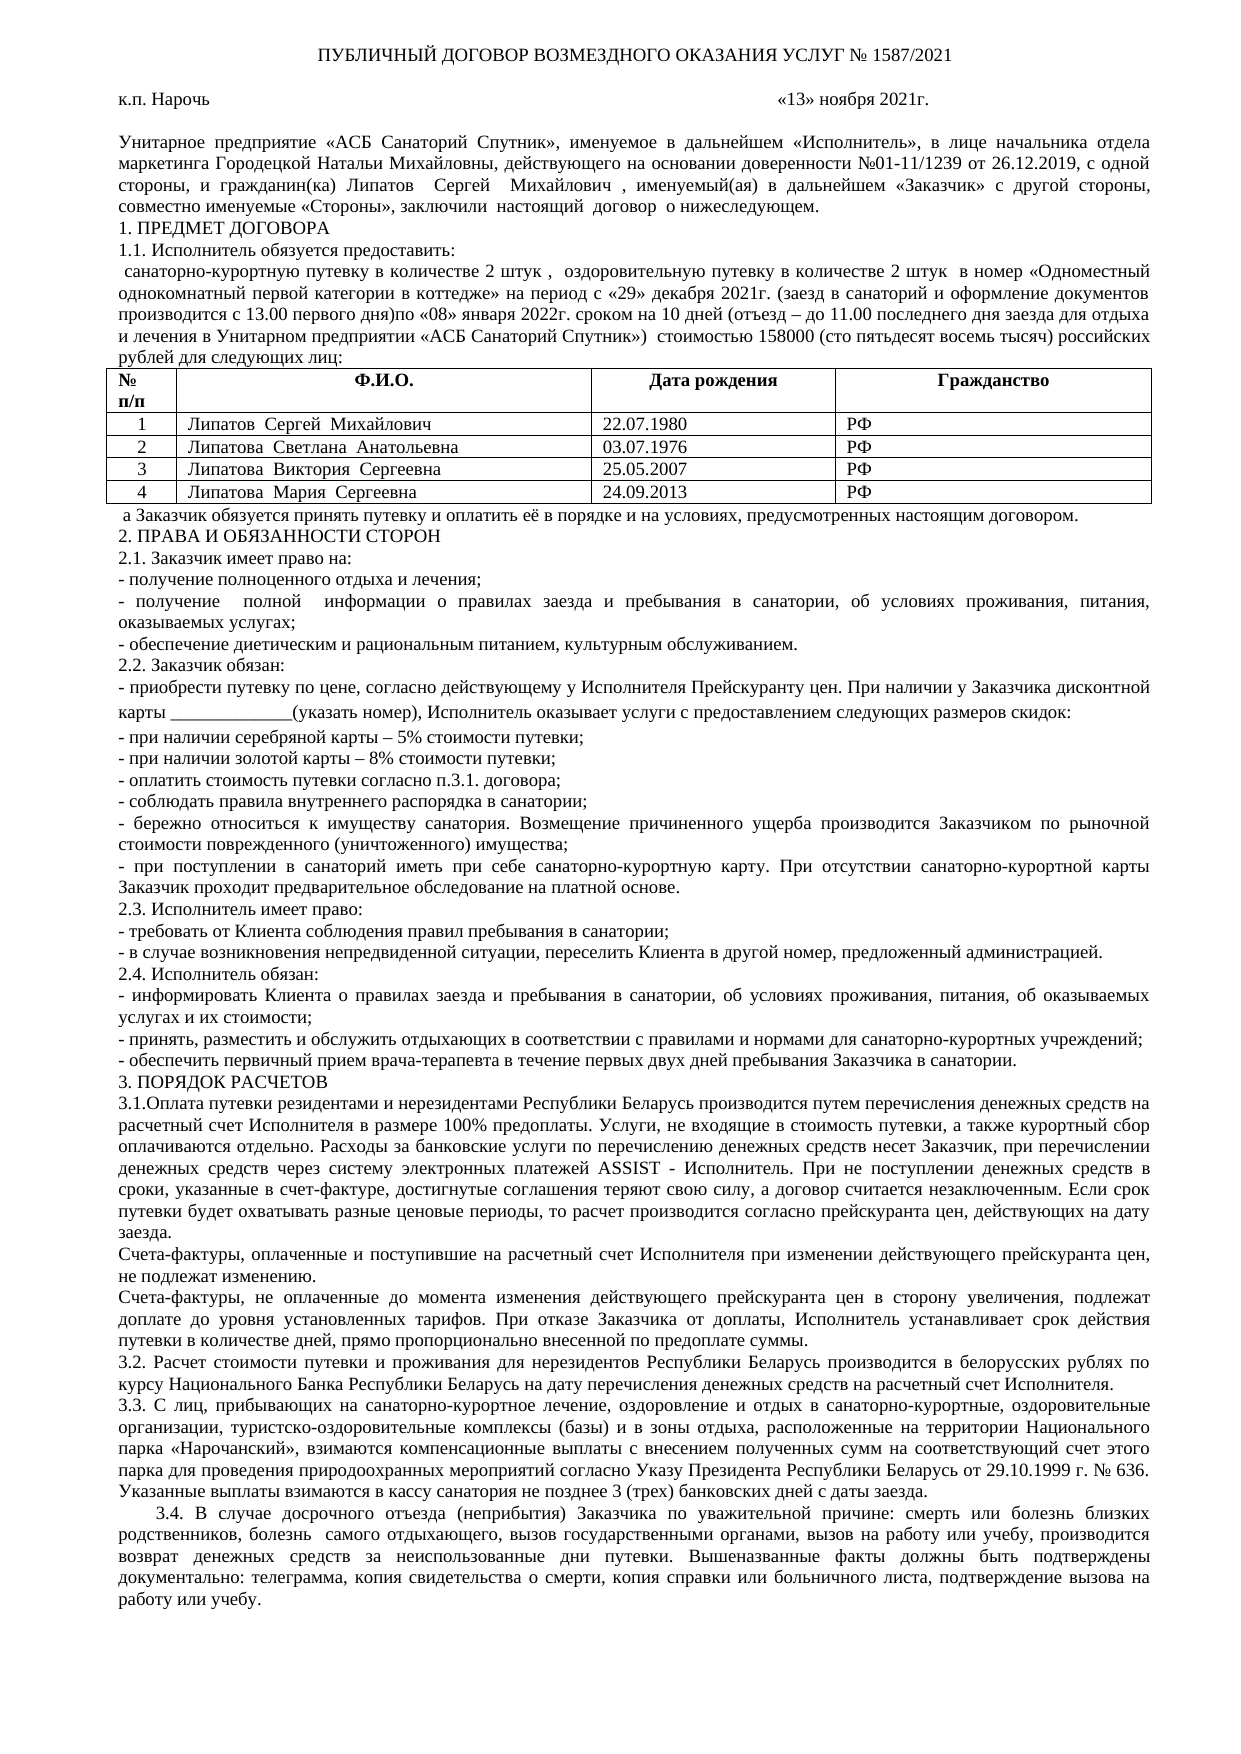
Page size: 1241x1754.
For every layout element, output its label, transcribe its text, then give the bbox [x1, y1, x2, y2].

table_cell 22.07.1980 [592, 413, 835, 434]
text 2.3. Исполнитель имеет право: [118, 898, 1152, 919]
text - оплатить стоимость путевки согласно п.3.1. договора; [118, 769, 1152, 790]
table_cell 24.09.2013 [592, 481, 835, 502]
text Счета-фактуры, оплаченные и поступившие на расчетный счет Исполнителя при изменении действующего прейскуранта цен, не подлежат изменению. [118, 1243, 1152, 1286]
text Унитарное предприятие «АСБ Санаторий Спутник», именуемое в дальнейшем «Исполнитель», в лице начальника отдела маркетинга Городецкой Натальи Михайловны, действующего на основании доверенности №01-11/1239 от 26.12.2019, с одной стороны, и гражданин(ка) Липатов Сергей Михайлович , именуемый(ая) в дальнейшем «Заказчик» с другой стороны, совместно именуемые «Стороны», заключили настоящий договор о нижеследующем. [118, 131, 1152, 217]
text Счета-фактуры, не оплаченные до момента изменения действующего прейскуранта цен в сторону увеличения, подлежат доплате до уровня установленных тарифов. При отказе Заказчика от доплаты, Исполнитель устанавливает срок действия путевки в количестве дней, прямо пропорционально внесенной по предоплате суммы. [118, 1286, 1152, 1351]
text 1.1. Исполнитель обязуется предоставить: [118, 238, 1152, 260]
table_cell РФ [836, 436, 1151, 457]
table_cell 25.05.2007 [592, 458, 835, 480]
table_cell 2 [107, 436, 176, 457]
text 3. ПОРЯДОК РАСЧЕТОВ [118, 1071, 1152, 1092]
text - бережно относиться к имуществу санатория. Возмещение причиненного ущерба производится Заказчиком по рыночной стоимости поврежденного (уничтоженного) имущества; [118, 812, 1152, 855]
table_cell РФ [836, 458, 1151, 480]
text 3.1.Оплата путевки резидентами и нерезидентами Республики Беларусь производится путем перечисления денежных средств на расчетный счет Исполнителя в размере 100% предоплаты. Услуги, не входящие в стоимость путевки, а также курортный сбор оплачиваются отдельно. Расходы за банковские услуги по перечислению денежных средств несет Заказчик, при перечислении денежных средств через систему электронных платежей ASSIST - Исполнитель. При не поступлении денежных средств в сроки, указанные в счет-фактуре, достигнутые соглашения теряют свою силу, а договор считается незаключенным. Если срок путевки будет охватывать разные ценовые периоды, то расчет производится согласно прейскуранта цен, действующих на дату заезда. [118, 1092, 1152, 1243]
text ПУБЛИЧНЫЙ ДОГОВОР ВОЗМЕЗДНОГО ОКАЗАНИЯ УСЛУГ № 1587/2021 [118, 44, 1152, 66]
text - получение полной информации о правилах заезда и пребывания в санатории, об условиях проживания, питания, оказываемых услугах; [118, 590, 1152, 633]
table_header Ф.И.О. [177, 369, 591, 412]
text а Заказчик обязуется принять путевку и оплатить её в порядке и на условиях, предусмотренных настоящим договором. [118, 504, 1152, 525]
text - при наличии золотой карты – 8% стоимости путевки; [118, 747, 1152, 769]
text - приобрести путевку по цене, согласно действующему у Исполнителя Прейскуранту цен. При наличии у Заказчика дисконтной карты _____________(указать номер), Исполнитель оказывает услуги с предоставлением следующих размеров скидок: [118, 676, 1152, 722]
table_cell 4 [107, 481, 176, 502]
text санаторно-курортную путевку в количестве 2 штук , оздоровительную путевку в количестве 2 штук в номер «Одноместный однокомнатный первой категории в коттедже» на период с «29» декабря 2021г. (заезд в санаторий и оформление документов производится с 13.00 первого дня)по «08» января 2022г. сроком на 10 дней (отъезд – до 11.00 последнего дня заезда для отдыха и лечения в Унитарном предприятии «АСБ Санаторий Спутник») стоимостью 158000 (сто пятьдесят восемь тысяч) российских рублей для следующих лиц: [118, 260, 1152, 368]
table_cell Липатова Светлана Анатольевна [177, 436, 591, 457]
text 2.1. Заказчик имеет право на: [118, 547, 1152, 568]
table_cell Липатова Виктория Сергеевна [177, 458, 591, 480]
table_cell РФ [836, 481, 1151, 502]
text - в случае возникновения непредвиденной ситуации, переселить Клиента в другой номер, предложенный администрацией. [118, 941, 1152, 963]
table_header № п/п [107, 369, 176, 412]
table_cell РФ [836, 413, 1151, 434]
table_header Гражданство [836, 369, 1151, 412]
text 1. ПРЕДМЕТ ДОГОВОРА [118, 217, 1152, 238]
text - требовать от Клиента соблюдения правил пребывания в санатории; [118, 919, 1152, 941]
text - обеспечить первичный прием врача-терапевта в течение первых двух дней пребывания Заказчика в санатории. [118, 1049, 1152, 1071]
table_cell Липатова Мария Сергеевна [177, 481, 591, 502]
text - соблюдать правила внутреннего распорядка в санатории; [118, 790, 1152, 812]
table_header Дата рождения [592, 369, 835, 412]
text 3.3. С лиц, прибывающих на санаторно-курортное лечение, оздоровление и отдых в санаторно-курортные, оздоровительные организации, туристско-оздоровительные комплексы (базы) и в зоны отдыха, расположенные на территории Национального парка «Нарочанский», взимаются компенсационные выплаты с внесением полученных сумм на соответствующий счет этого парка для проведения природоохранных мероприятий согласно Указу Президента Республики Беларусь от 29.10.1999 г. № 636. Указанные выплаты взимаются в кассу санатория не позднее 3 (трех) банковских дней с даты заезда. [118, 1394, 1152, 1502]
text к.п. Нарочь «13» ноября 2021г. [118, 87, 1152, 109]
text - обеспечение диетическим и рациональным питанием, культурным обслуживанием. [118, 633, 1152, 654]
text - при наличии серебряной карты – 5% стоимости путевки; [118, 726, 1152, 747]
list 3.4. В случае досрочного отъезда (неприбытия) Заказчика по уважительной причине: смерть или болезнь близких родственников, болезнь самого отдыхающего, вызов государственными органами, вызов на работу или учебу, производится возврат денежных средств за неиспользованные дни путевки. Вышеназванные факты должны быть подтверждены документально: телеграмма, копия свидетельства о смерти, копия справки или больничного листа, подтверждение вызова на работу или учебу. [118, 1502, 1152, 1609]
text 3.2. Расчет стоимости путевки и проживания для нерезидентов Республики Беларусь производится в белорусских рублях по курсу Национального Банка Республики Беларусь на дату перечисления денежных средств на расчетный счет Исполнителя. [118, 1351, 1152, 1394]
text - информировать Клиента о правилах заезда и пребывания в санатории, об условиях проживания, питания, об оказываемых услугах и их стоимости; [118, 984, 1152, 1027]
text - получение полноценного отдыха и лечения; [118, 568, 1152, 590]
table_cell Липатов Сергей Михайлович [177, 413, 591, 434]
text 2.2. Заказчик обязан: [118, 654, 1152, 676]
text - принять, разместить и обслужить отдыхающих в соответствии с правилами и нормами для санаторно-курортных учреждений; [118, 1027, 1152, 1049]
text - при поступлении в санаторий иметь при себе санаторно-курортную карту. При отсутствии санаторно-курортной карты Заказчик проходит предварительное обследование на платной основе. [118, 855, 1152, 898]
table_cell 03.07.1976 [592, 436, 835, 457]
text 2.4. Исполнитель обязан: [118, 963, 1152, 984]
text 2. ПРАВА И ОБЯЗАННОСТИ СТОРОН [118, 525, 1152, 547]
table_cell 3 [107, 458, 176, 480]
table_cell 1 [107, 413, 176, 434]
